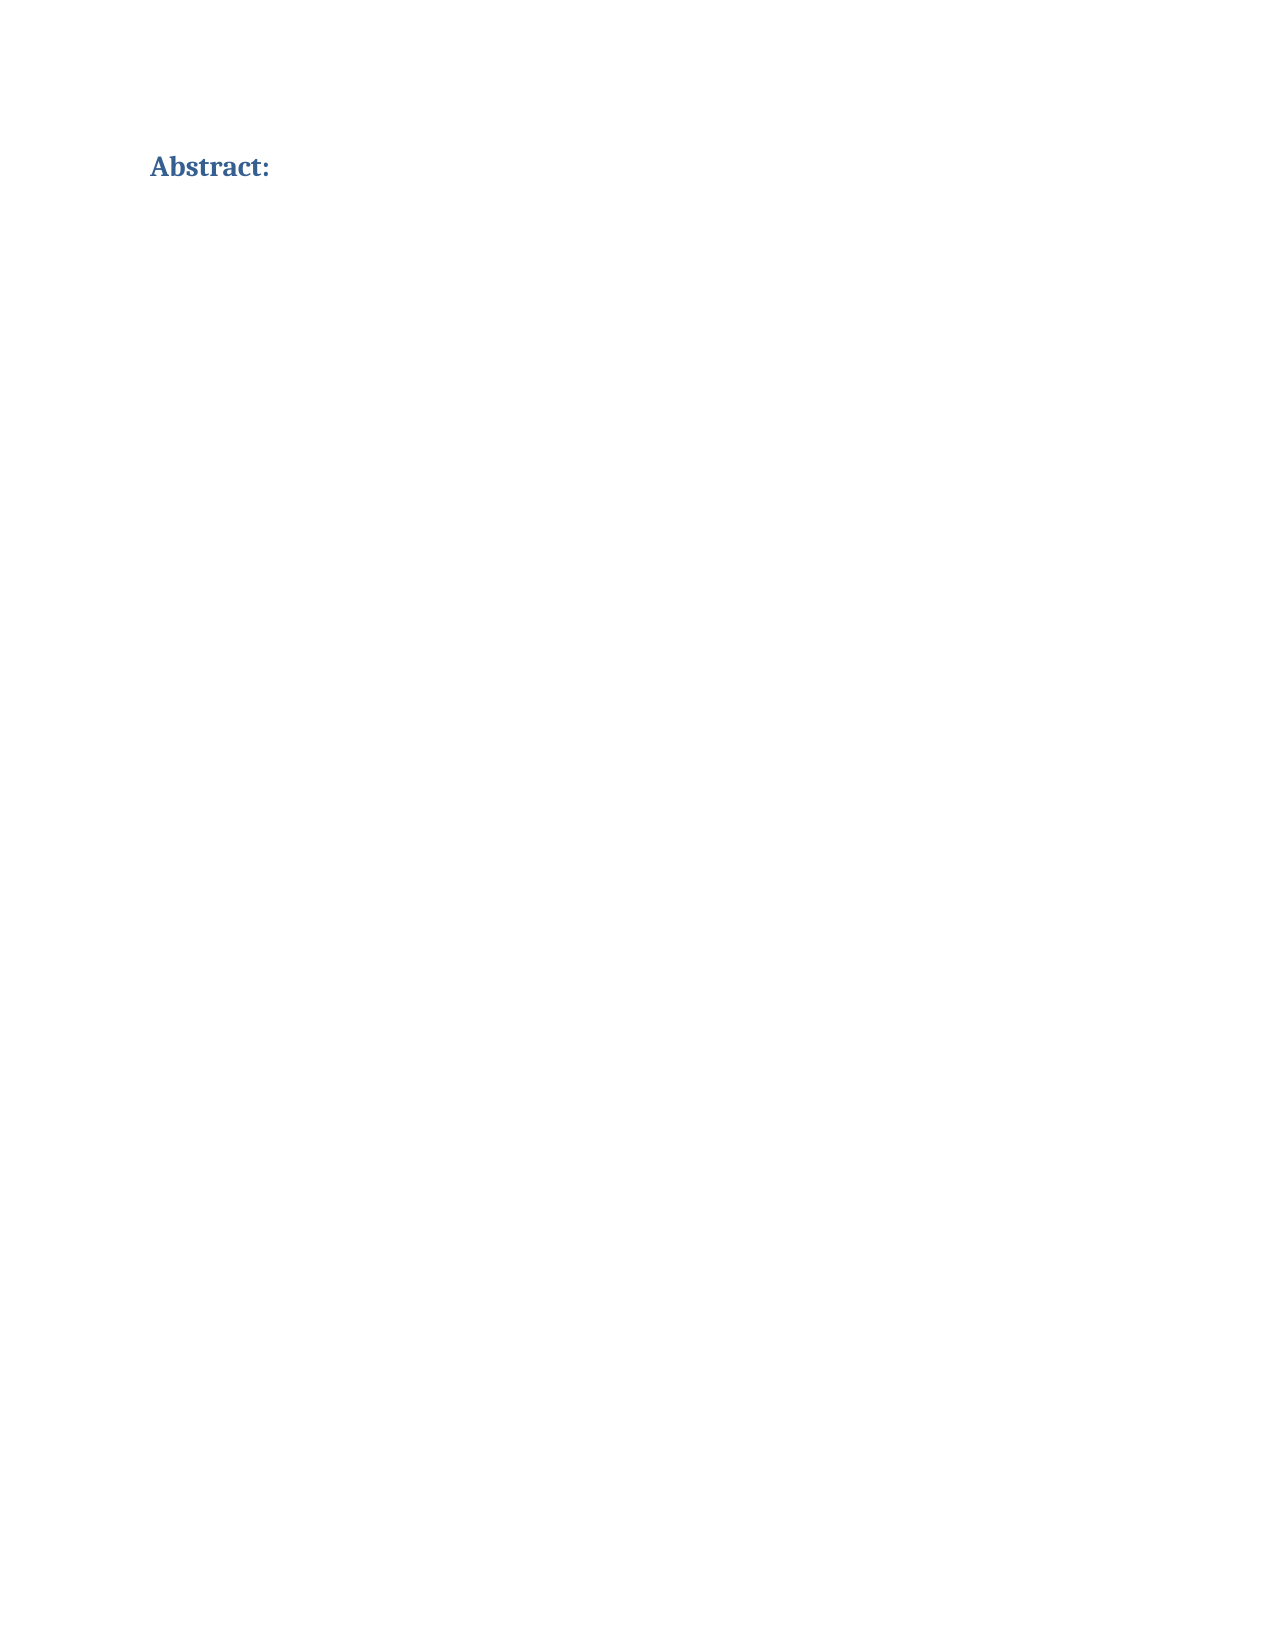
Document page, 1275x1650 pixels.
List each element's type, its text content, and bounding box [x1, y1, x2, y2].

subtitle Abstract: [150, 150, 1125, 183]
